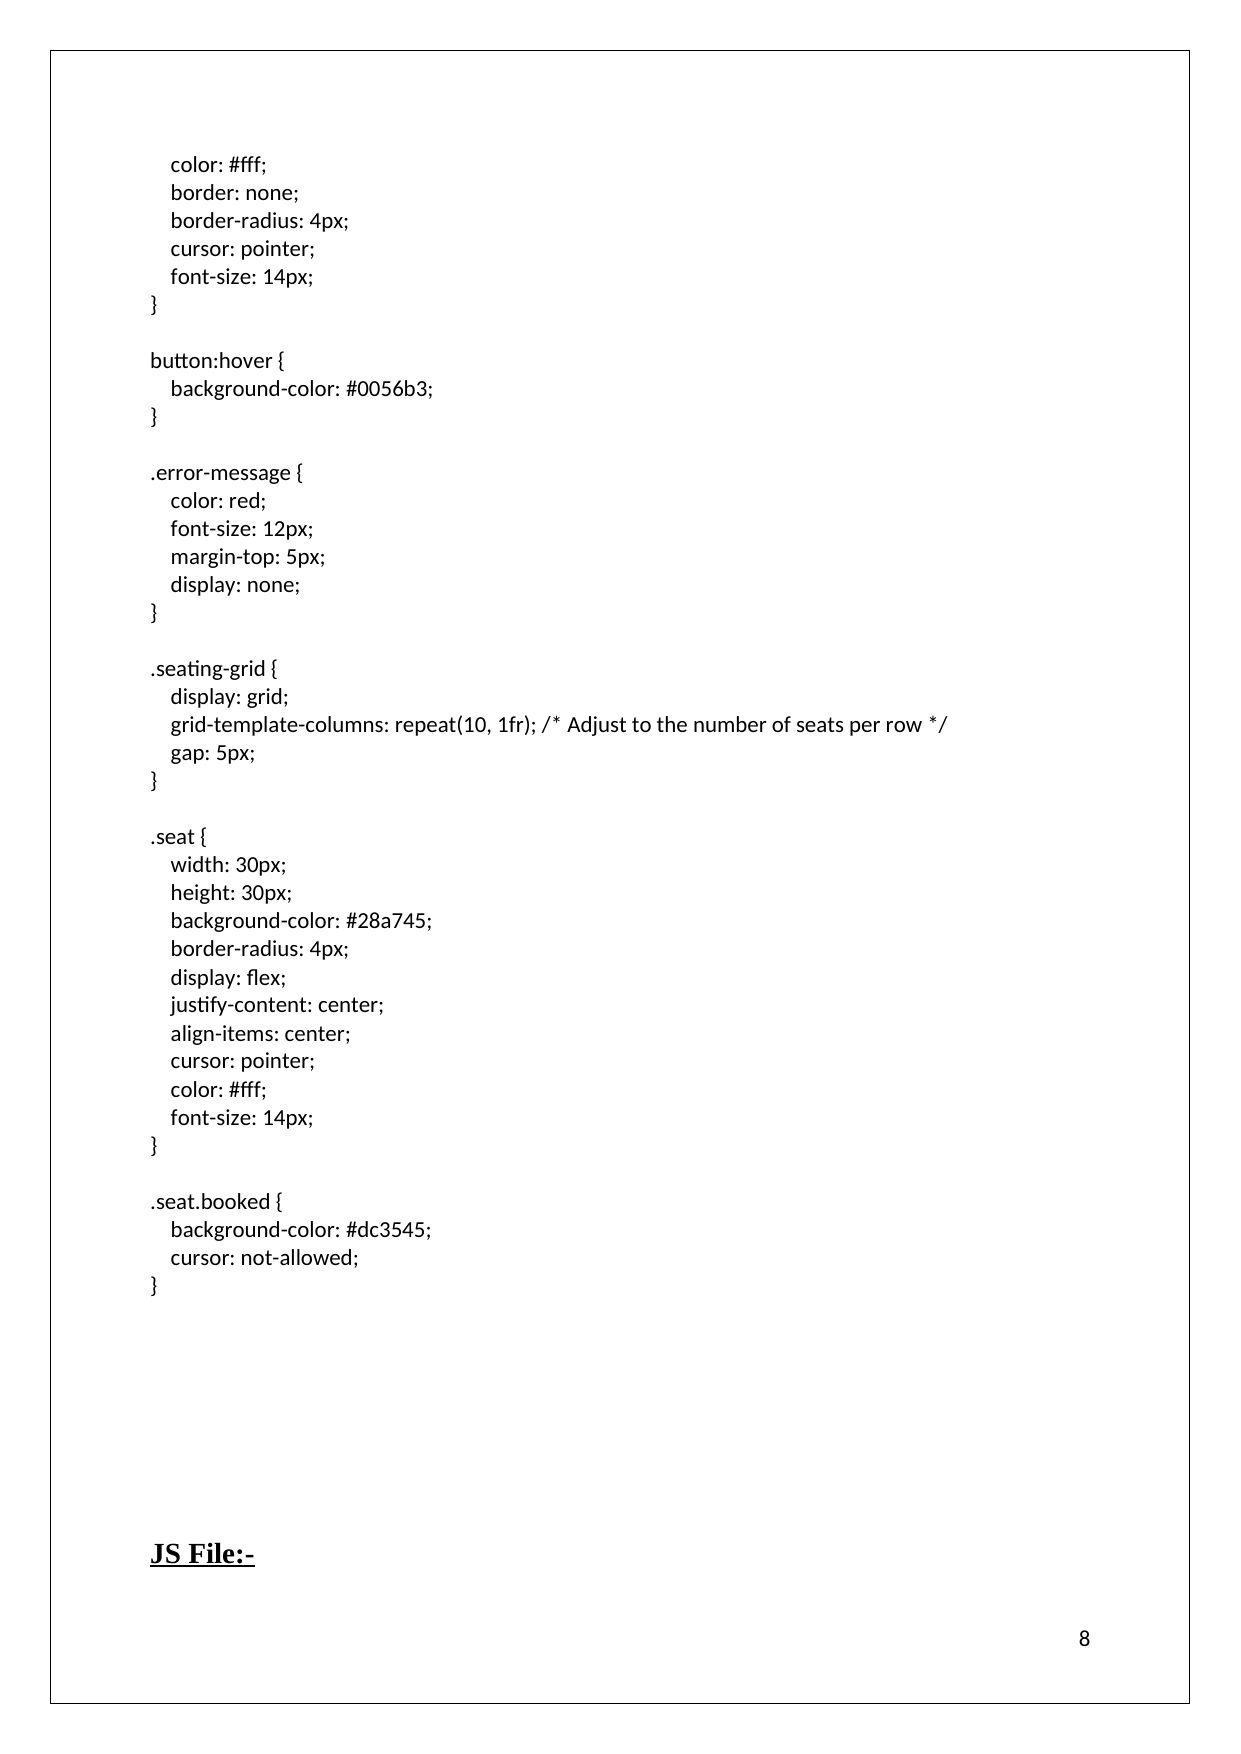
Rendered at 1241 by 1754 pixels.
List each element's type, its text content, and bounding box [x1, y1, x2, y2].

text cursor: not-allowed; [150, 1243, 1090, 1271]
text } [150, 1131, 1090, 1159]
text cursor: pointer; [150, 234, 1090, 262]
text color: #fff; [150, 150, 1090, 178]
text .seat.booked { [150, 1187, 1090, 1215]
text } [150, 290, 1090, 318]
text font-size: 14px; [150, 262, 1090, 290]
text } [150, 1271, 1090, 1299]
text border-radius: 4px; [150, 206, 1090, 234]
text } [150, 598, 1090, 626]
text height: 30px; [150, 878, 1090, 907]
text gap: 5px; [150, 738, 1090, 766]
text font-size: 14px; [150, 1103, 1090, 1131]
text .seating-grid { [150, 654, 1090, 682]
text } [150, 402, 1090, 430]
text border-radius: 4px; [150, 934, 1090, 963]
text color: red; [150, 486, 1090, 514]
text justify-content: center; [150, 991, 1090, 1019]
text .error-message { [150, 458, 1090, 486]
text margin-top: 5px; [150, 542, 1090, 570]
text color: #fff; [150, 1075, 1090, 1103]
text display: grid; [150, 682, 1090, 710]
text button:hover { [150, 346, 1090, 374]
text width: 30px; [150, 851, 1090, 878]
text display: none; [150, 570, 1090, 598]
text display: flex; [150, 963, 1090, 991]
text cursor: pointer; [150, 1047, 1090, 1075]
text .seat { [150, 822, 1090, 851]
text border: none; [150, 178, 1090, 206]
text background-color: #28a745; [150, 907, 1090, 934]
text align-items: center; [150, 1019, 1090, 1047]
text grid-template-columns: repeat(10, 1fr); /* Adjust to the number of seats per row */ [150, 710, 1090, 738]
text } [150, 766, 1090, 794]
text background-color: #dc3545; [150, 1215, 1090, 1243]
text JS File:- [150, 1536, 1090, 1570]
text font-size: 12px; [150, 514, 1090, 542]
text background-color: #0056b3; [150, 374, 1090, 402]
